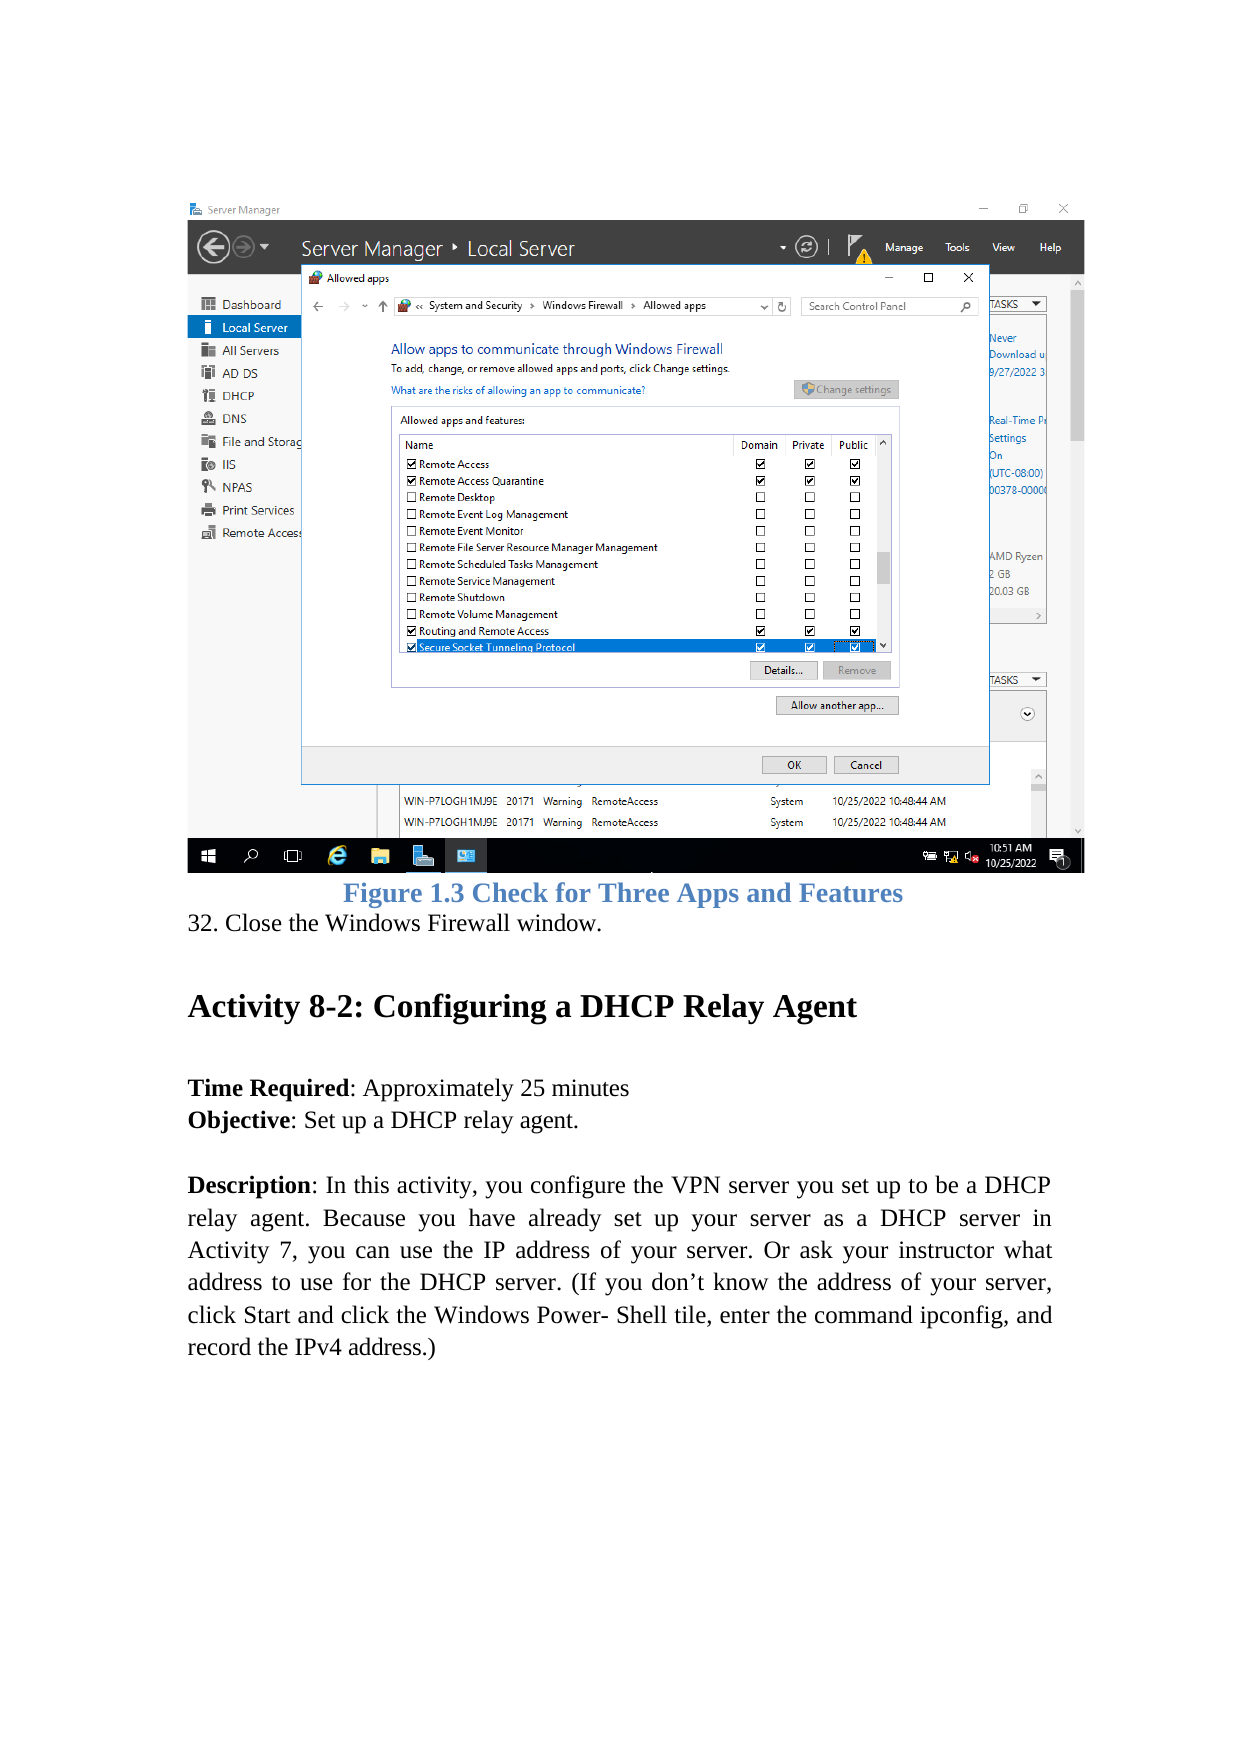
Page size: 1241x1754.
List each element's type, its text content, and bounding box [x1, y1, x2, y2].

text Figure 1.3 Check for Three Apps and Features [175, 876, 1071, 908]
subtitle Activity 8-2: Configuring a DHCP Relay Agent [187, 987, 1071, 1025]
text Description: In this activity, you configure the VPN server you set up to be a DHCP relay agent. Because you have already set up your server as a DHCP server in Activity 7, you can use the IP address of your server. Or ask your instructor what address to use for the DHCP server. (If you don’t know the address of your server, click Start and click the Windows Power- Shell tile, enter the command ipconfig, and record the IPv4 address.) [187, 1170, 1053, 1361]
picture [187, 200, 1085, 873]
text Time Required: Approximately 25 minutes [187, 1073, 1071, 1101]
text Objective: Set up a DHCP relay agent. [187, 1105, 1071, 1134]
list Close the Windows Firewall window. [187, 908, 1071, 937]
